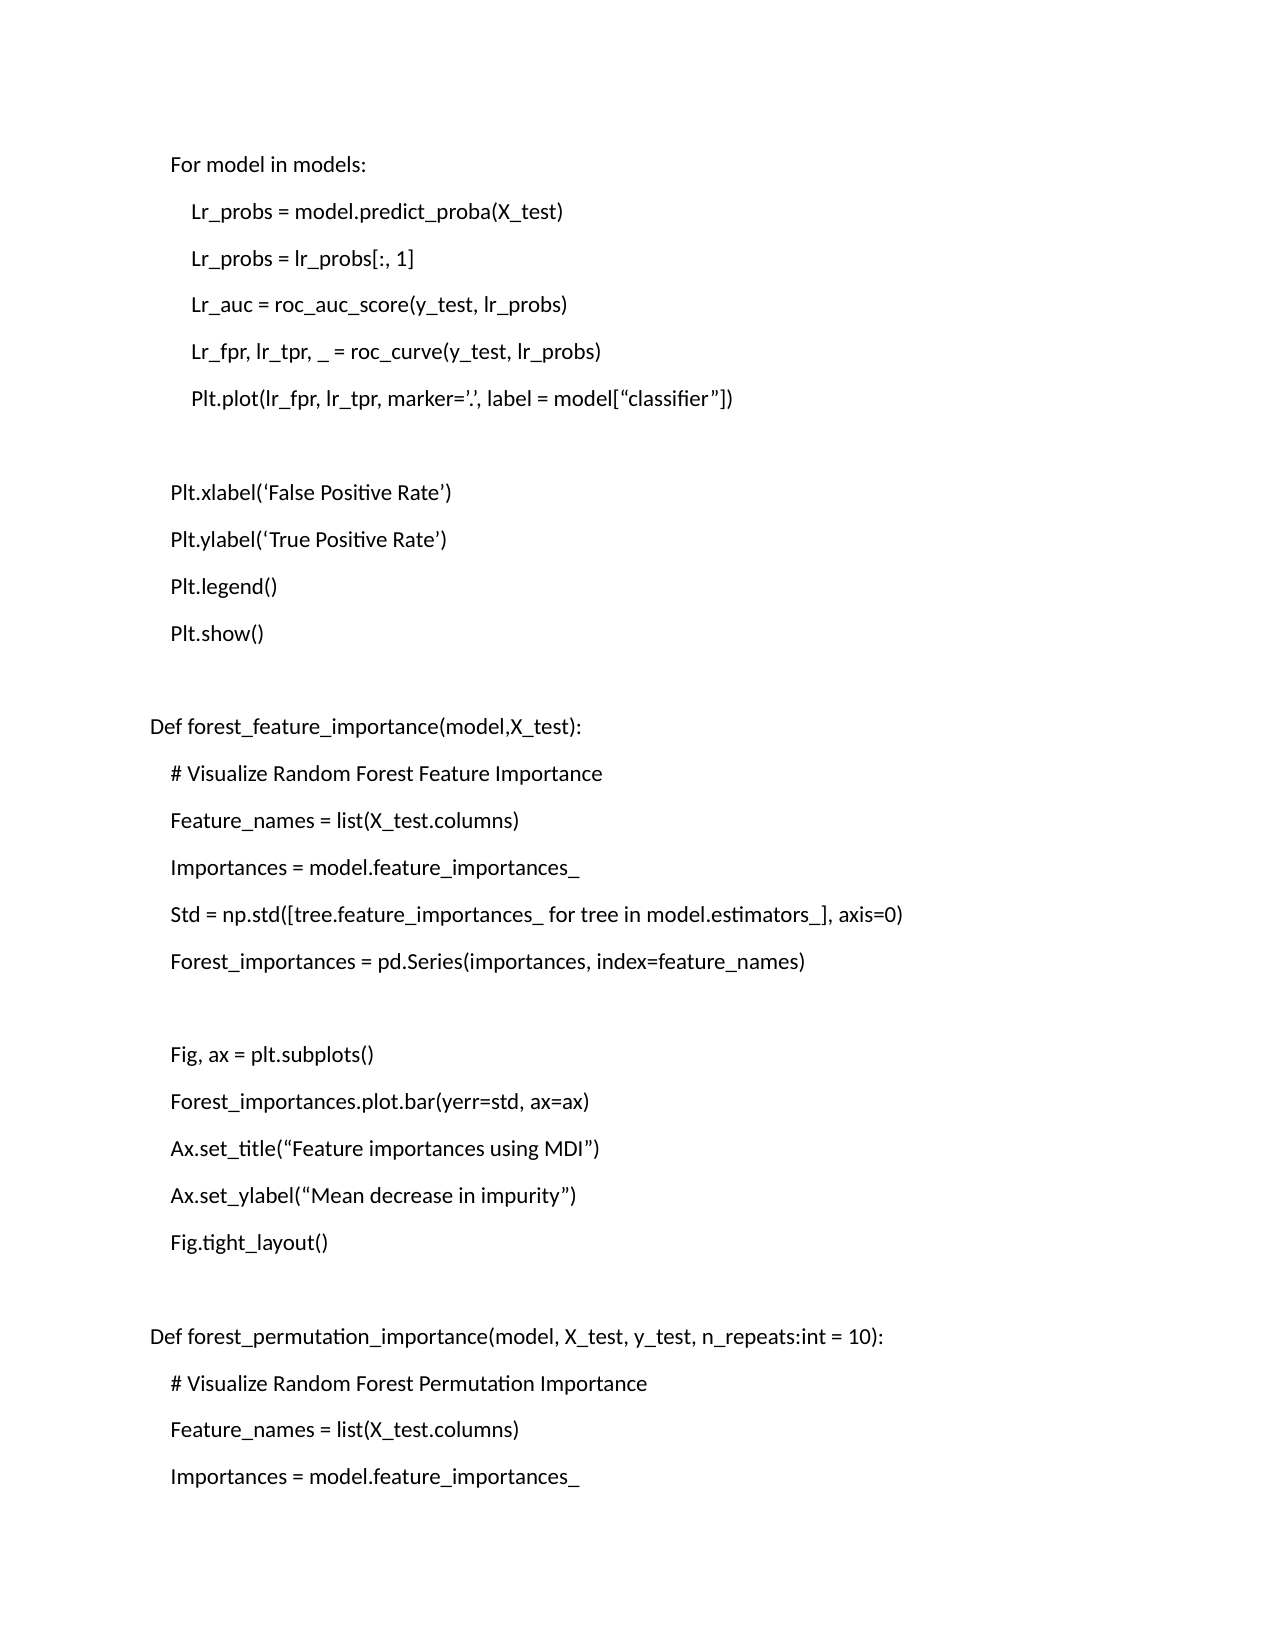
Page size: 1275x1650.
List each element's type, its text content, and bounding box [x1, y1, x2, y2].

text Plt.legend() [150, 572, 1125, 600]
text For model in models: [150, 150, 1125, 178]
text # Visualize Random Forest Feature Importance [150, 759, 1125, 787]
text Lr_probs = lr_probs[:, 1] [150, 244, 1125, 272]
text Def forest_feature_importance(model,X_test): [150, 712, 1125, 741]
text Lr_fpr, lr_tpr, _ = roc_curve(y_test, lr_probs) [150, 337, 1125, 366]
text Def forest_permutation_importance(model, X_test, y_test, n_repeats:int = 10): [150, 1322, 1125, 1350]
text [150, 1462, 1125, 1491]
text Plt.show() [150, 619, 1125, 647]
text Importances = model.feature_importances_ [150, 853, 1125, 881]
text Ax.set_title(“Feature importances using MDI”) [150, 1134, 1125, 1162]
text Lr_probs = model.predict_proba(X_test) [150, 197, 1125, 225]
text Std = np.std([tree.feature_importances_ for tree in model.estimators_], axis=0) [150, 900, 1125, 928]
text Fig.tight_layout() [150, 1228, 1125, 1256]
text Feature_names = list(X_test.columns) [150, 806, 1125, 834]
text # Visualize Random Forest Permutation Importance [150, 1369, 1125, 1397]
text Plt.ylabel(‘True Positive Rate’) [150, 525, 1125, 553]
text Plt.xlabel(‘False Positive Rate’) [150, 478, 1125, 506]
text Forest_importances = pd.Series(importances, index=feature_names) [150, 947, 1125, 975]
text Plt.plot(lr_fpr, lr_tpr, marker=’.’, label = model[“classifier”]) [150, 384, 1125, 412]
text Fig, ax = plt.subplots() [150, 1041, 1125, 1069]
text Ax.set_ylabel(“Mean decrease in impurity”) [150, 1181, 1125, 1209]
text Forest_importances.plot.bar(yerr=std, ax=ax) [150, 1087, 1125, 1116]
text Lr_auc = roc_auc_score(y_test, lr_probs) [150, 291, 1125, 319]
text Feature_names = list(X_test.columns) [150, 1416, 1125, 1444]
